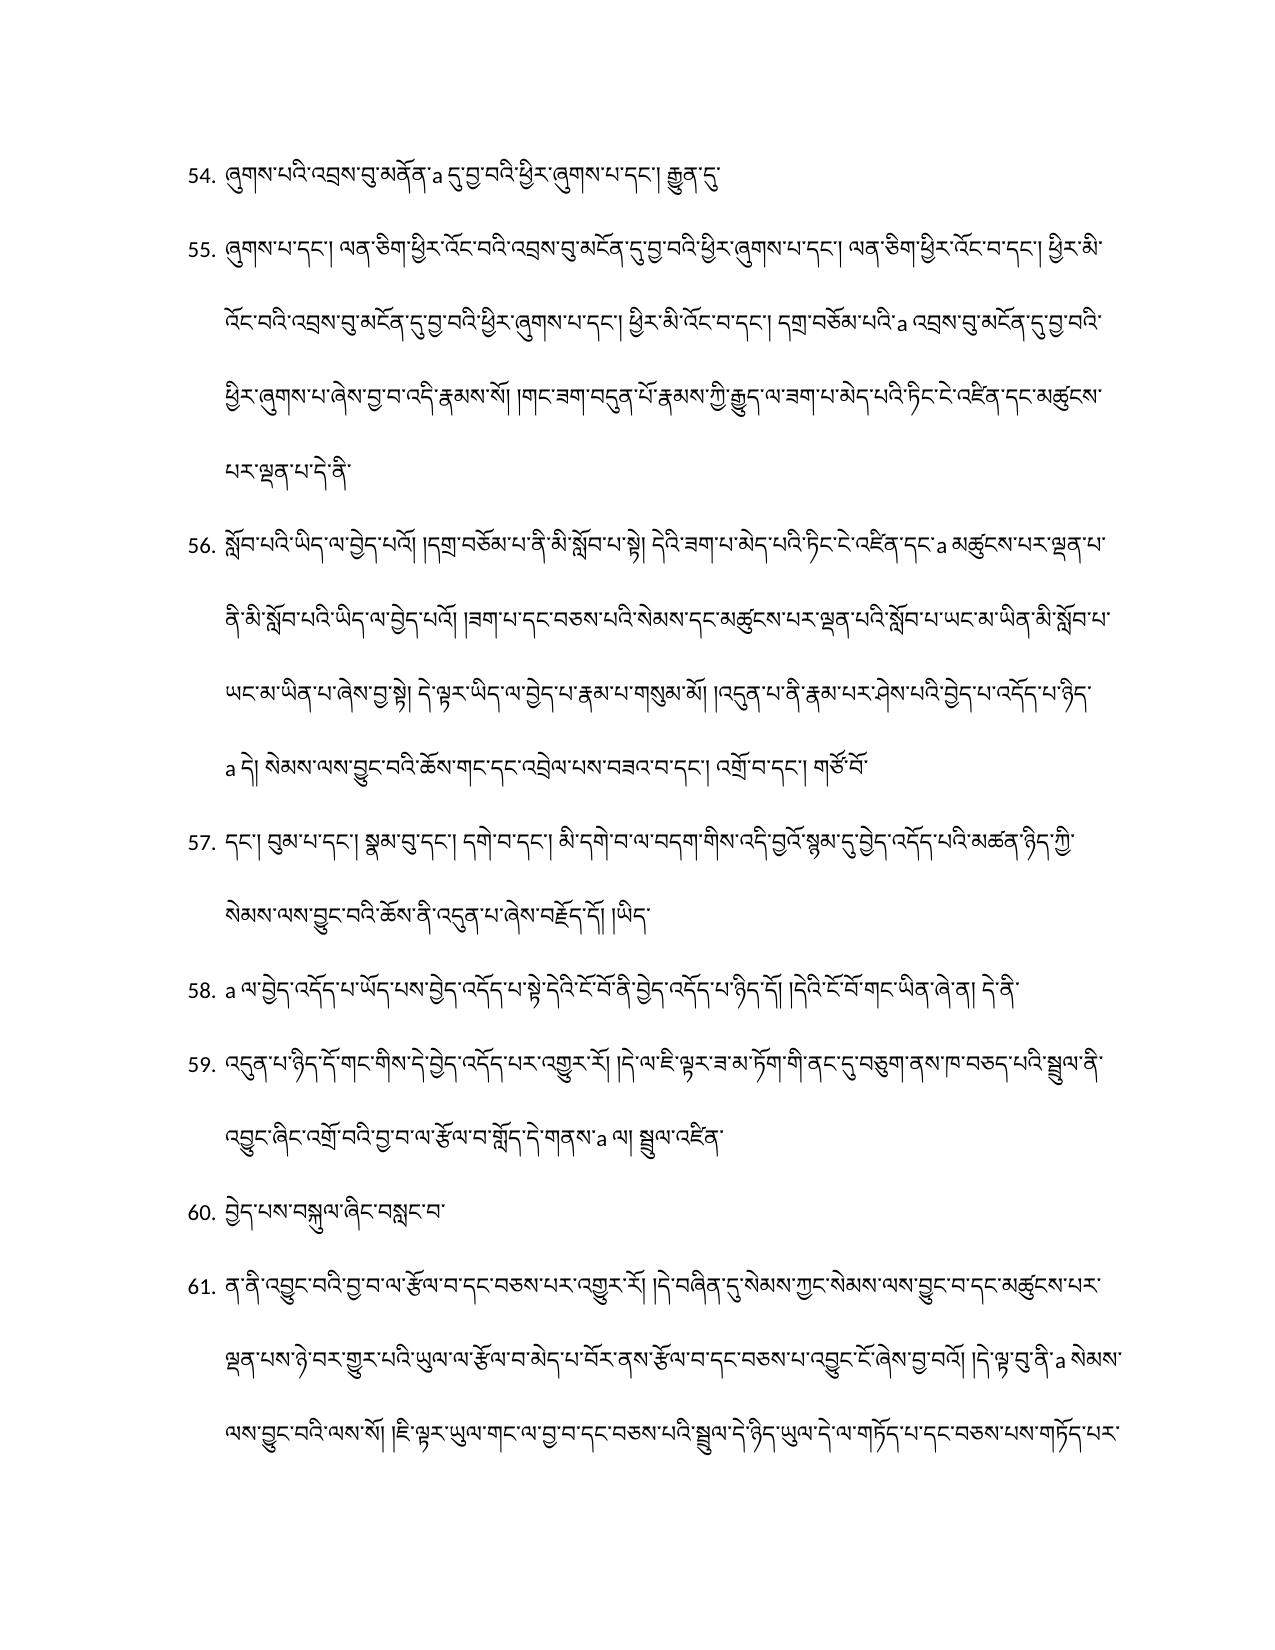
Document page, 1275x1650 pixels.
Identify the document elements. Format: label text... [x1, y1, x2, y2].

list aལ་བྱེད་འདོད་པ་ཡོད་པས་བྱེད་འདོད་པ་སྟེ་དེའི་ངོ་བོ་ནི་བྱེད་འདོད་པ་ཉིད་དོ། །དེའི་ངོ་བོ་གང་ཡིན་ཞེ་ན། དེ་ནི་ [187, 965, 1125, 1029]
list དང་། བུམ་པ་དང་། སྣམ་བུ་དང་། དགེ་བ་དང་། མི་དགེ་བ་ལ་བདག་གིས་འདི་བྱའོ་སྙམ་དུ་བྱེད་འདོད་པའི་མཚན་ཉིད་ཀྱི་སེམས་ལས་བྱུང་བའི་ཆོས་ནི་འདུན་པ་ཞེས་བརྗོད་དོ། །ཡིད་ [187, 817, 1125, 955]
list སློབ་པའི་ཡིད་ལ་བྱེད་པའོ། །དགྲ་བཅོམ་པ་ནི་མི་སློབ་པ་སྟེ། དེའི་ཟག་པ་མེད་པའི་ཏིང་ངེ་འཛིན་དང་aམཚུངས་པར་ལྡན་པ་ནི་མི་སློབ་པའི་ཡིད་ལ་བྱེད་པའོ། །ཟག་པ་དང་བཅས་པའི་སེམས་དང་མཚུངས་པར་ལྡན་པའི་སློབ་པ་ཡང་མ་ཡིན་མི་སློབ་པ་ཡང་མ་ཡིན་པ་ཞེས་བྱ་སྟེ། དེ་ལྟར་ཡིད་ལ་བྱེད་པ་རྣམ་པ་གསུམ་མོ། །འདུན་པ་ནི་རྣམ་པར་ཤེས་པའི་བྱེད་པ་འདོད་པ་ཉིད་aདེ། སེམས་ལས་བྱུང་བའི་ཆོས་གང་དང་འབྲེལ་པས་བཟའ་བ་དང་། འགྲོ་བ་དང༌། གཙོ་བོ་ [187, 520, 1125, 807]
list ཞུགས་པ་དང་། ལན་ཅིག་ཕྱིར་འོང་བའི་འབྲས་བུ་མངོན་དུ་བྱ་བའི་ཕྱིར་ཞུགས་པ་དང༌། ལན་ཅིག་ཕྱིར་འོང་བ་དང་། ཕྱིར་མི་འོང་བའི་འབྲས་བུ་མངོན་དུ་བྱ་བའི་ཕྱིར་ཞུགས་པ་དང་། ཕྱིར་མི་འོང་བ་དང་། དགྲ་བཅོམ་པའི་aའབྲས་བུ་མངོན་དུ་བྱ་བའི་ཕྱིར་ཞུགས་པ་ཞེས་བྱ་བ་འདི་རྣམས་སོ། །གང་ཟག་བདུན་པོ་རྣམས་ཀྱི་རྒྱུད་ལ་ཟག་པ་མེད་པའི་ཏིང་ངེ་འཛིན་དང་མཚུངས་པར་ལྡན་པ་དེ་ནི་ [187, 224, 1125, 511]
list ཞུགས་པའི་འབྲས་བུ་མནོན་aདུ་བྱ་བའི་ཕྱིར་ཞུགས་པ་དང་། རྒྱུན་དུ་ [187, 150, 1125, 214]
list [187, 1261, 1125, 1473]
list བྱེད་པས་བསྐུལ་ཞིང་བསླང་བ་ [187, 1187, 1125, 1251]
list འདུན་པ་ཉིད་དོ་གང་གིས་དེ་བྱེད་འདོད་པར་འགྱུར་རོ། །དེ་ལ་ཇི་ལྟར་ཟ་མ་ཏོག་གི་ནང་དུ་བཅུག་ནས་ཁ་བཅད་པའི་སྦྲུལ་ནི་འབྱུང་ཞིང་འགྲོ་བའི་བྱ་བ་ལ་རྩོལ་བ་གློད་དེ་གནས་aལ། སྦྲུལ་འཛིན་ [187, 1039, 1125, 1177]
